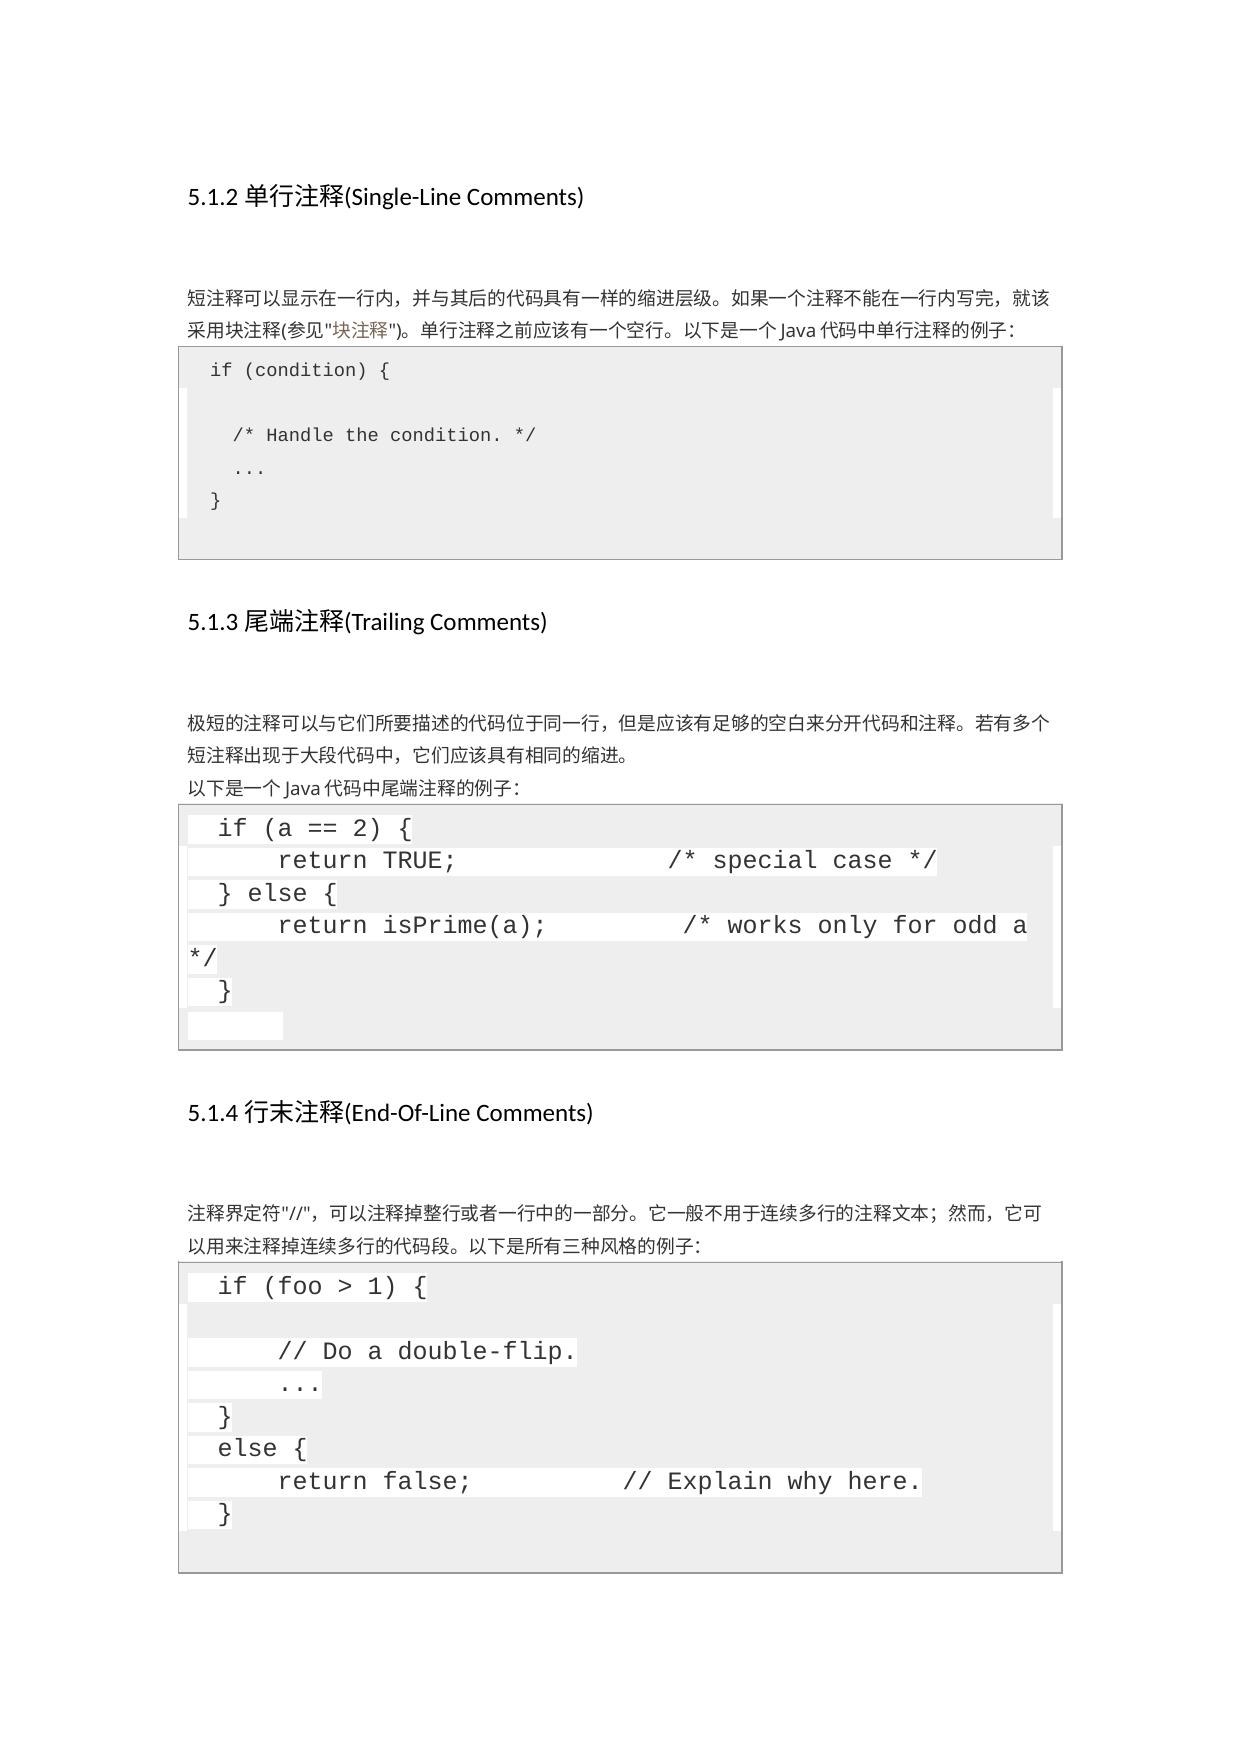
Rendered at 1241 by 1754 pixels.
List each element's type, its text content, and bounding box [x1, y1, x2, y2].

text return TRUE; /* special case */ [187, 846, 1053, 878]
text ... [187, 1369, 1053, 1401]
subtitle 5.1.3 尾端注释(Trailing Comments) [187, 587, 1053, 652]
subtitle 5.1.4 行末注释(End-Of-Line Comments) [187, 1078, 1053, 1143]
text return false; // Explain why here. [187, 1466, 1053, 1499]
text if (foo > 1) { [179, 1263, 1061, 1304]
text else { [187, 1434, 1053, 1466]
text } [187, 1401, 1053, 1434]
text 注释界定符"//"，可以注释掉整行或者一行中的一部分。它一般不用于连续多行的注释文本；然而，它可以用来注释掉连续多行的代码段。以下是所有三种风格的例子： [187, 1196, 1053, 1261]
text 以下是一个Java代码中尾端注释的例子： [187, 771, 1053, 803]
text } [187, 976, 1053, 998]
text } [187, 485, 1053, 508]
text if (a == 2) { [179, 805, 1061, 846]
text ... [187, 453, 1053, 485]
text /* Handle the condition. */ [187, 420, 1053, 453]
subtitle 5.1.2 单行注释(Single-Line Comments) [187, 162, 1053, 227]
text if (condition) { [179, 347, 1061, 388]
text 短注释可以显示在一行内，并与其后的代码具有一样的缩进层级。如果一个注释不能在一行内写完，就该采用块注释(参见"块注释")。单行注释之前应该有一个空行。以下是一个Java代码中单行注释的例子： [187, 281, 1053, 346]
text return isPrime(a); /* works only for odd a */ [187, 911, 1053, 976]
text } else { [187, 878, 1053, 911]
text } [187, 1499, 1053, 1521]
text 极短的注释可以与它们所要描述的代码位于同一行，但是应该有足够的空白来分开代码和注释。若有多个短注释出现于大段代码中，它们应该具有相同的缩进。 [187, 706, 1053, 771]
text // Do a double-flip. [187, 1336, 1053, 1369]
